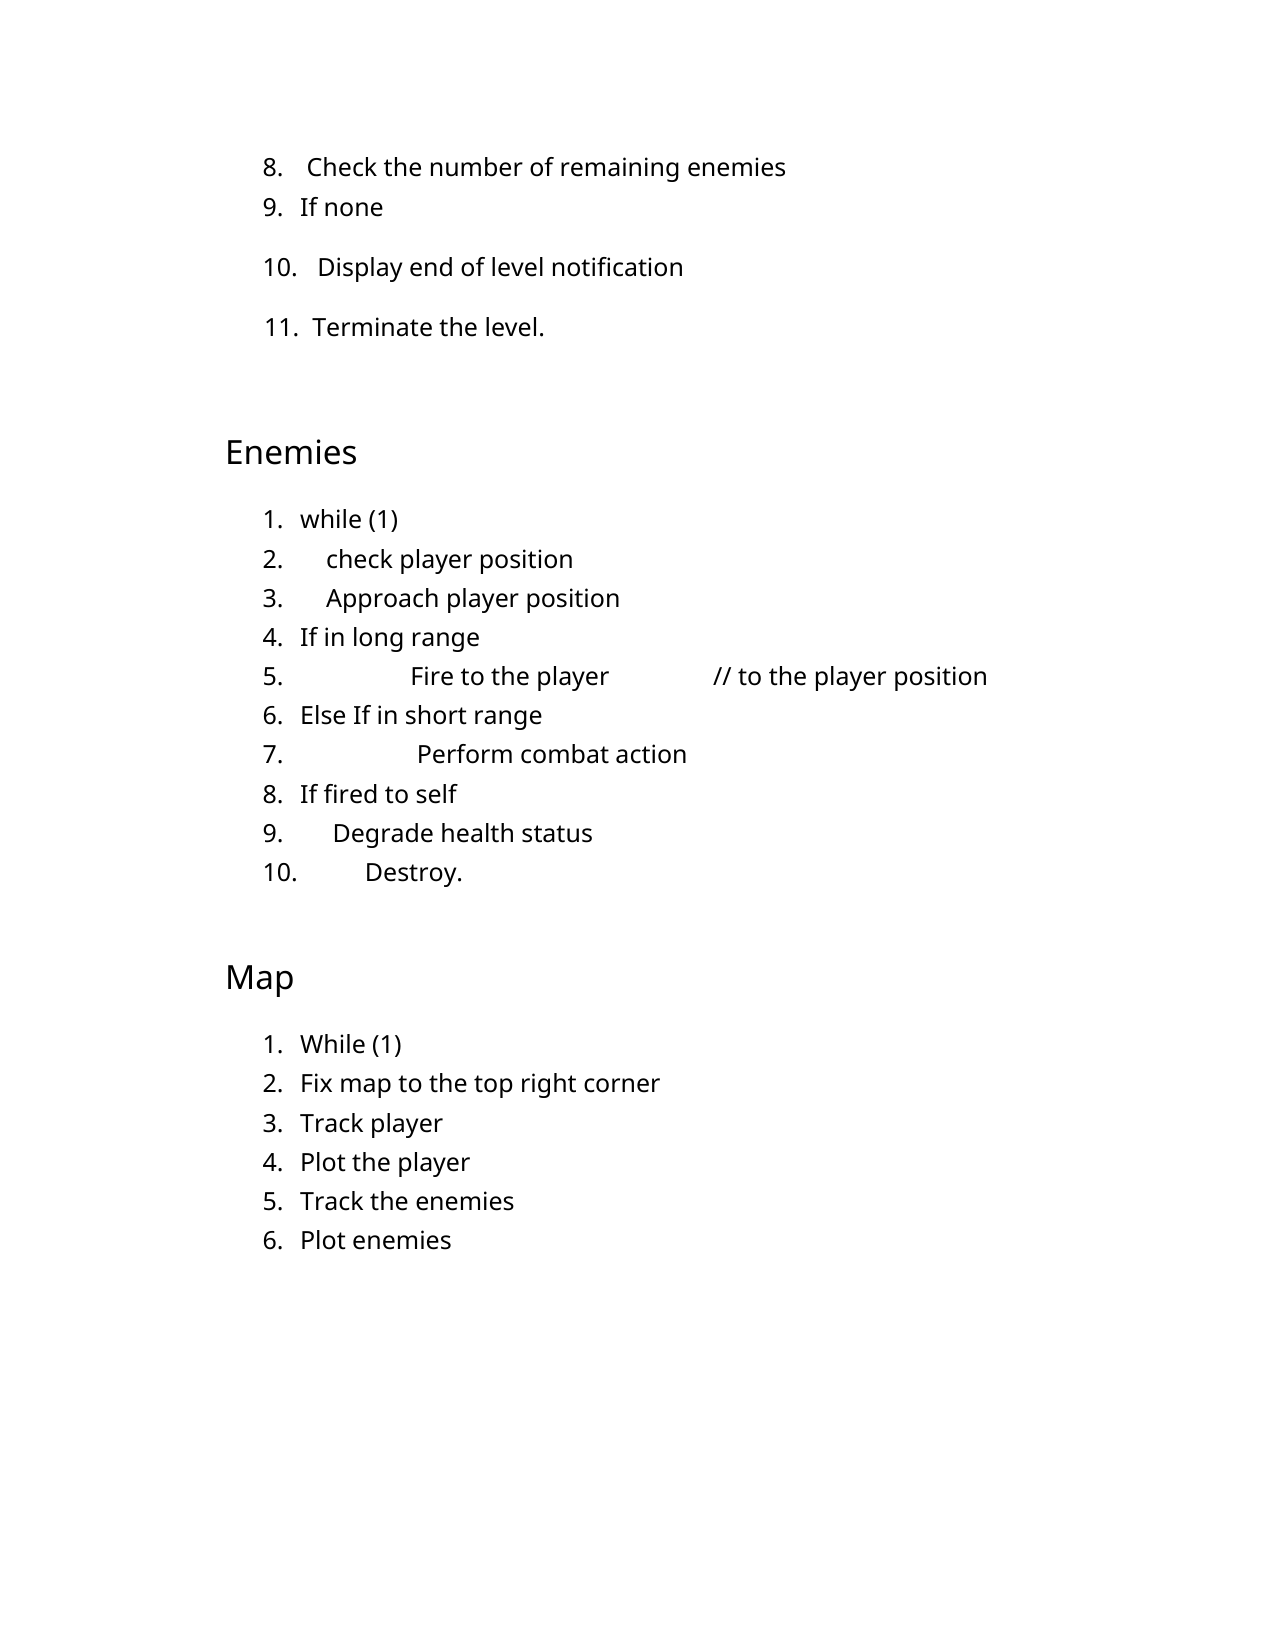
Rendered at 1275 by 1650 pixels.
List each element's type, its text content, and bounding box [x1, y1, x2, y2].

list Fire to the player // to the player position [262, 659, 1125, 693]
list Track the enemies [262, 1183, 1125, 1218]
list If fired to self [262, 776, 1125, 810]
list Else If in short range [262, 698, 1125, 732]
text Enemies [150, 429, 1125, 474]
list while (1) [262, 502, 1125, 536]
list If in long range [262, 620, 1125, 654]
list Fix map to the top right corner [262, 1066, 1125, 1100]
list Plot enemies [262, 1223, 1125, 1257]
list Destroy. [262, 855, 1125, 889]
list Track player [262, 1105, 1125, 1139]
text Map [150, 954, 1125, 999]
list If none [262, 189, 1125, 223]
list While (1) [262, 1027, 1125, 1061]
list check player position [262, 541, 1125, 575]
text 11. Terminate the level. [150, 309, 1125, 343]
list Approach player position [262, 581, 1125, 614]
list Degrade health status [262, 816, 1125, 849]
list Plot the player [262, 1144, 1125, 1178]
list Perform combat action [262, 737, 1125, 771]
text 10. Display end of level notification [262, 249, 1125, 283]
list Check the number of remaining enemies [262, 150, 1125, 184]
